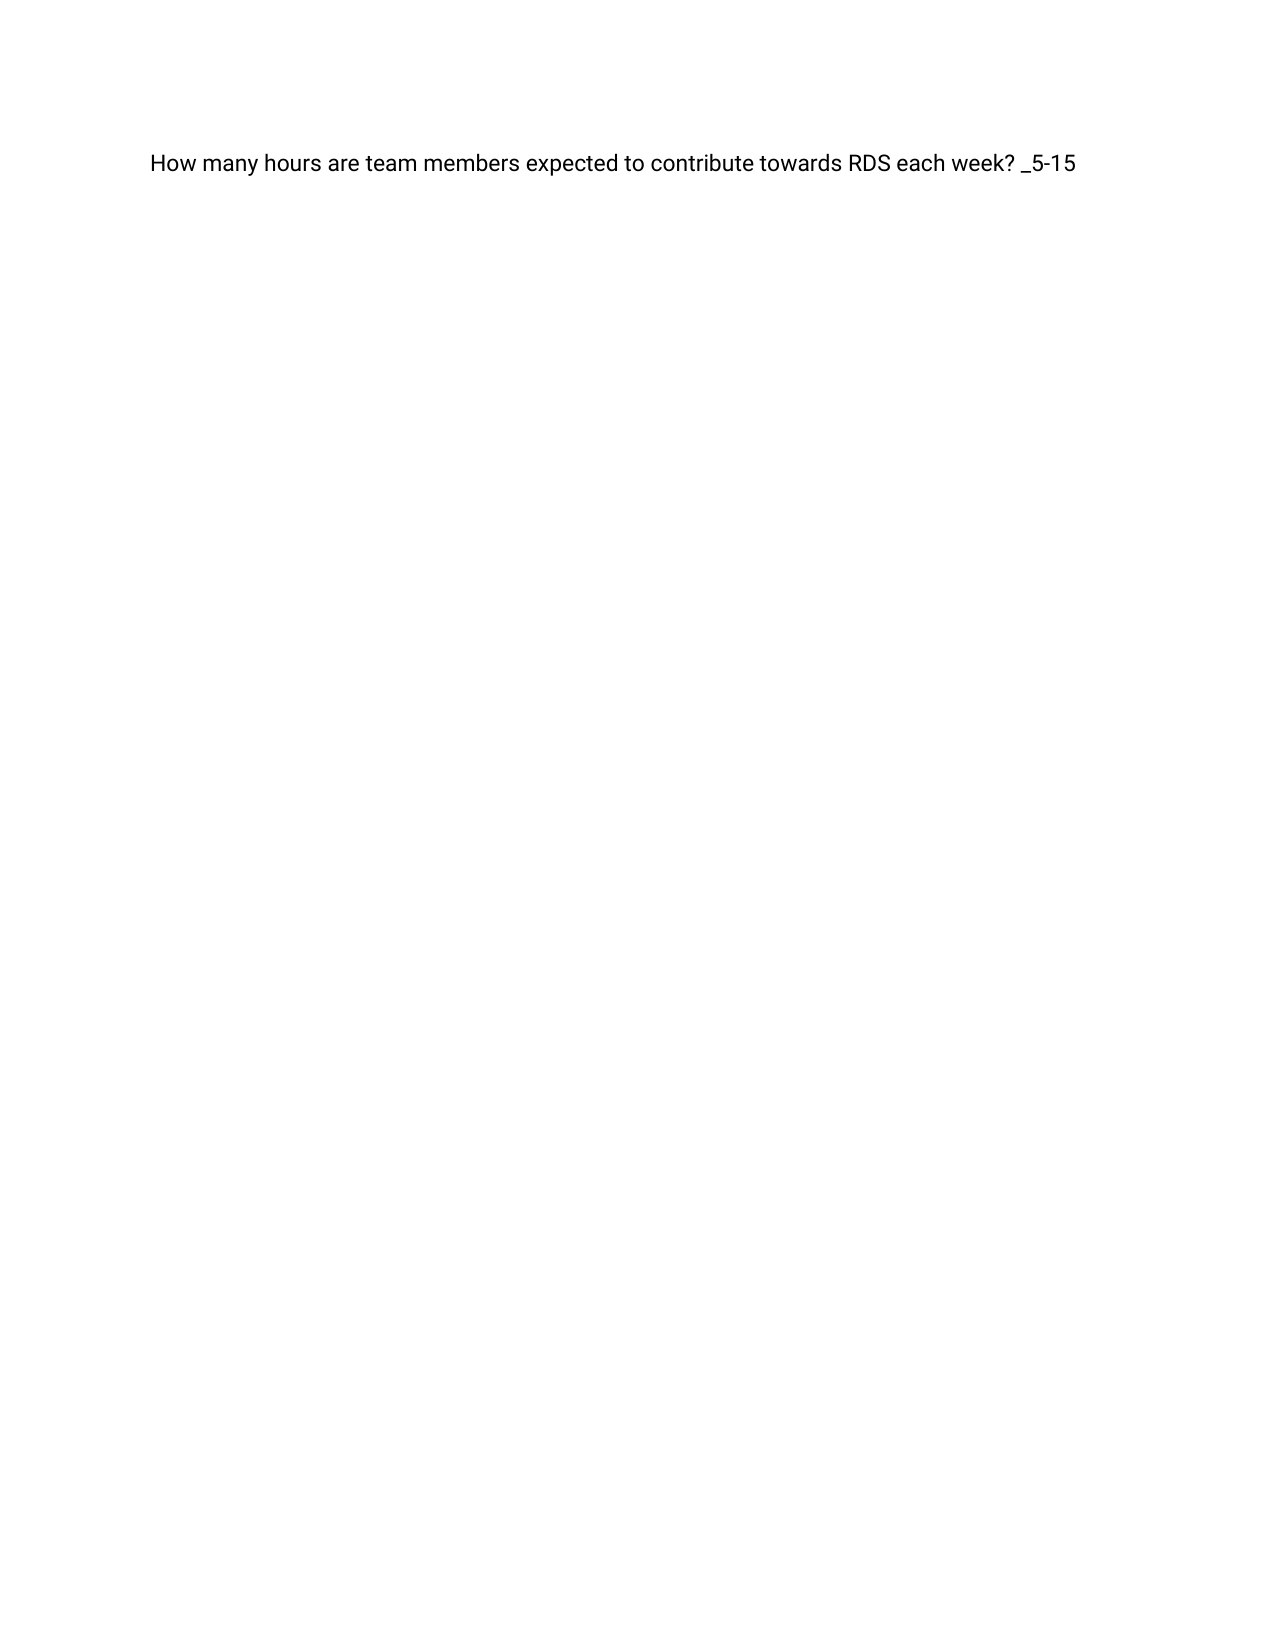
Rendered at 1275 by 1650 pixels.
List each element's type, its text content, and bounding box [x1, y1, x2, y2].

text How many hours are team members expected to contribute towards RDS each week? _5-15 [150, 150, 1125, 177]
